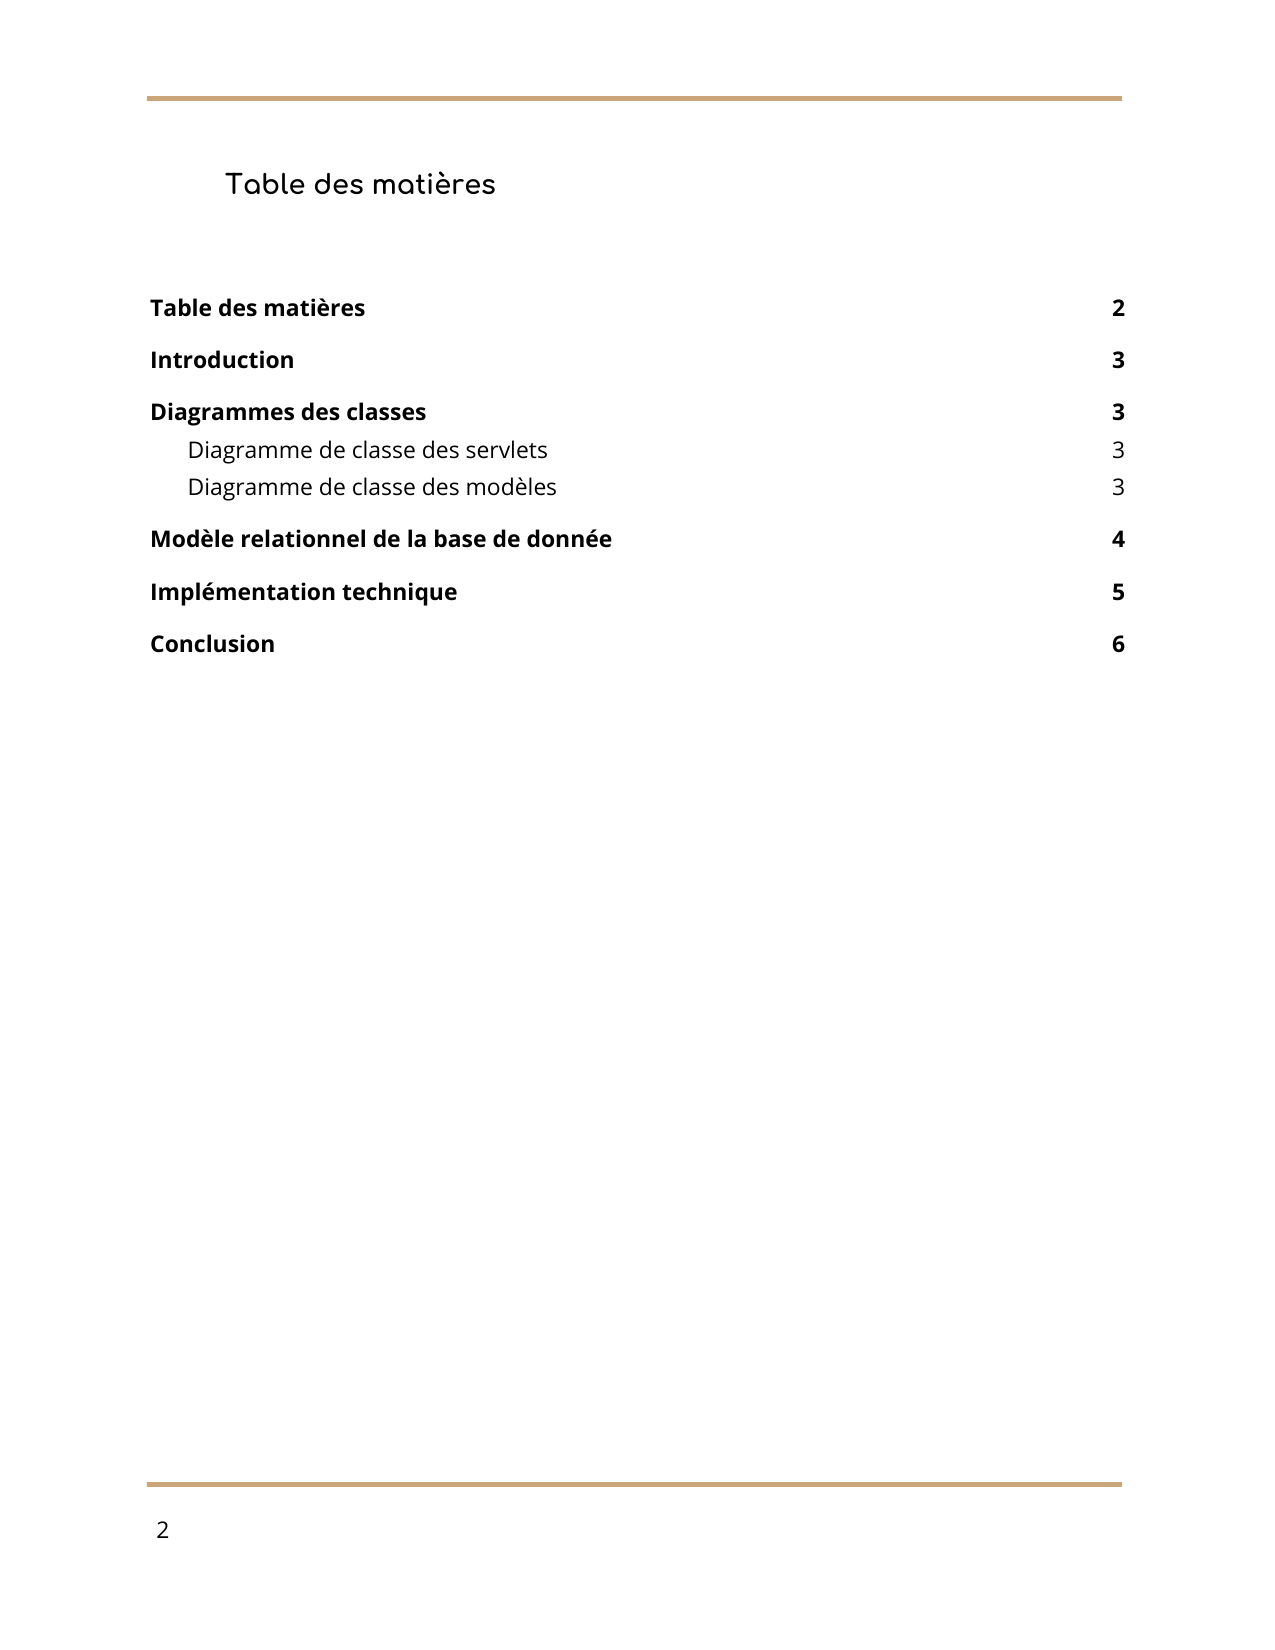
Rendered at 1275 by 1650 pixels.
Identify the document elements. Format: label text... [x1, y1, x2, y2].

picture [146, 96, 1122, 101]
picture [146, 1482, 1122, 1487]
subtitle Table des matières [223, 171, 1125, 201]
